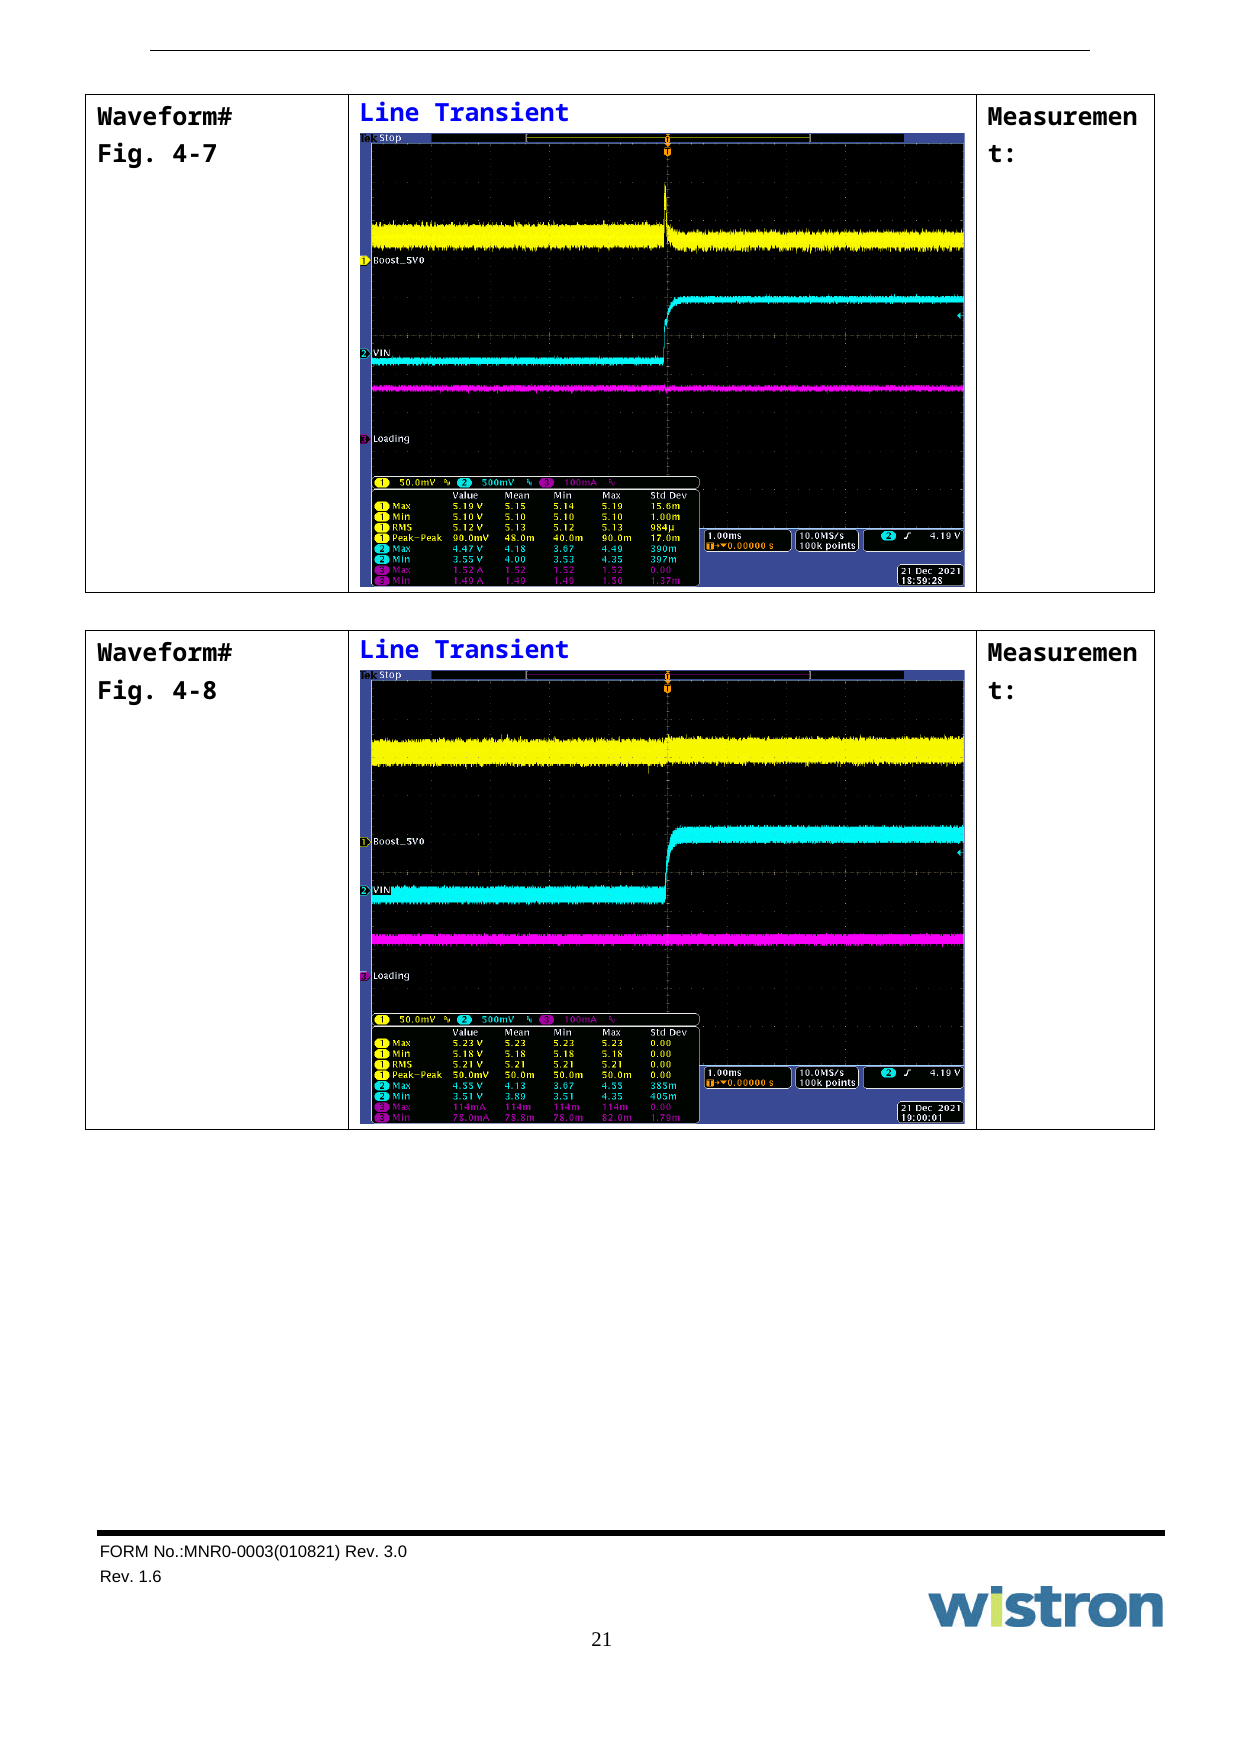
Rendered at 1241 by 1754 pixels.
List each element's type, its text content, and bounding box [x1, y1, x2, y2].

table_header Line Transient [349, 631, 976, 1129]
table_header Waveform# Fig. 4-8 [86, 631, 348, 1129]
picture [360, 670, 965, 1124]
table_header Line Transient [349, 95, 976, 592]
table_header Measurement: [977, 631, 1154, 1129]
picture [928, 1586, 1163, 1627]
table_header Measurement: [977, 95, 1154, 592]
picture [360, 133, 965, 587]
table_header Waveform# Fig. 4-7 [86, 95, 348, 592]
